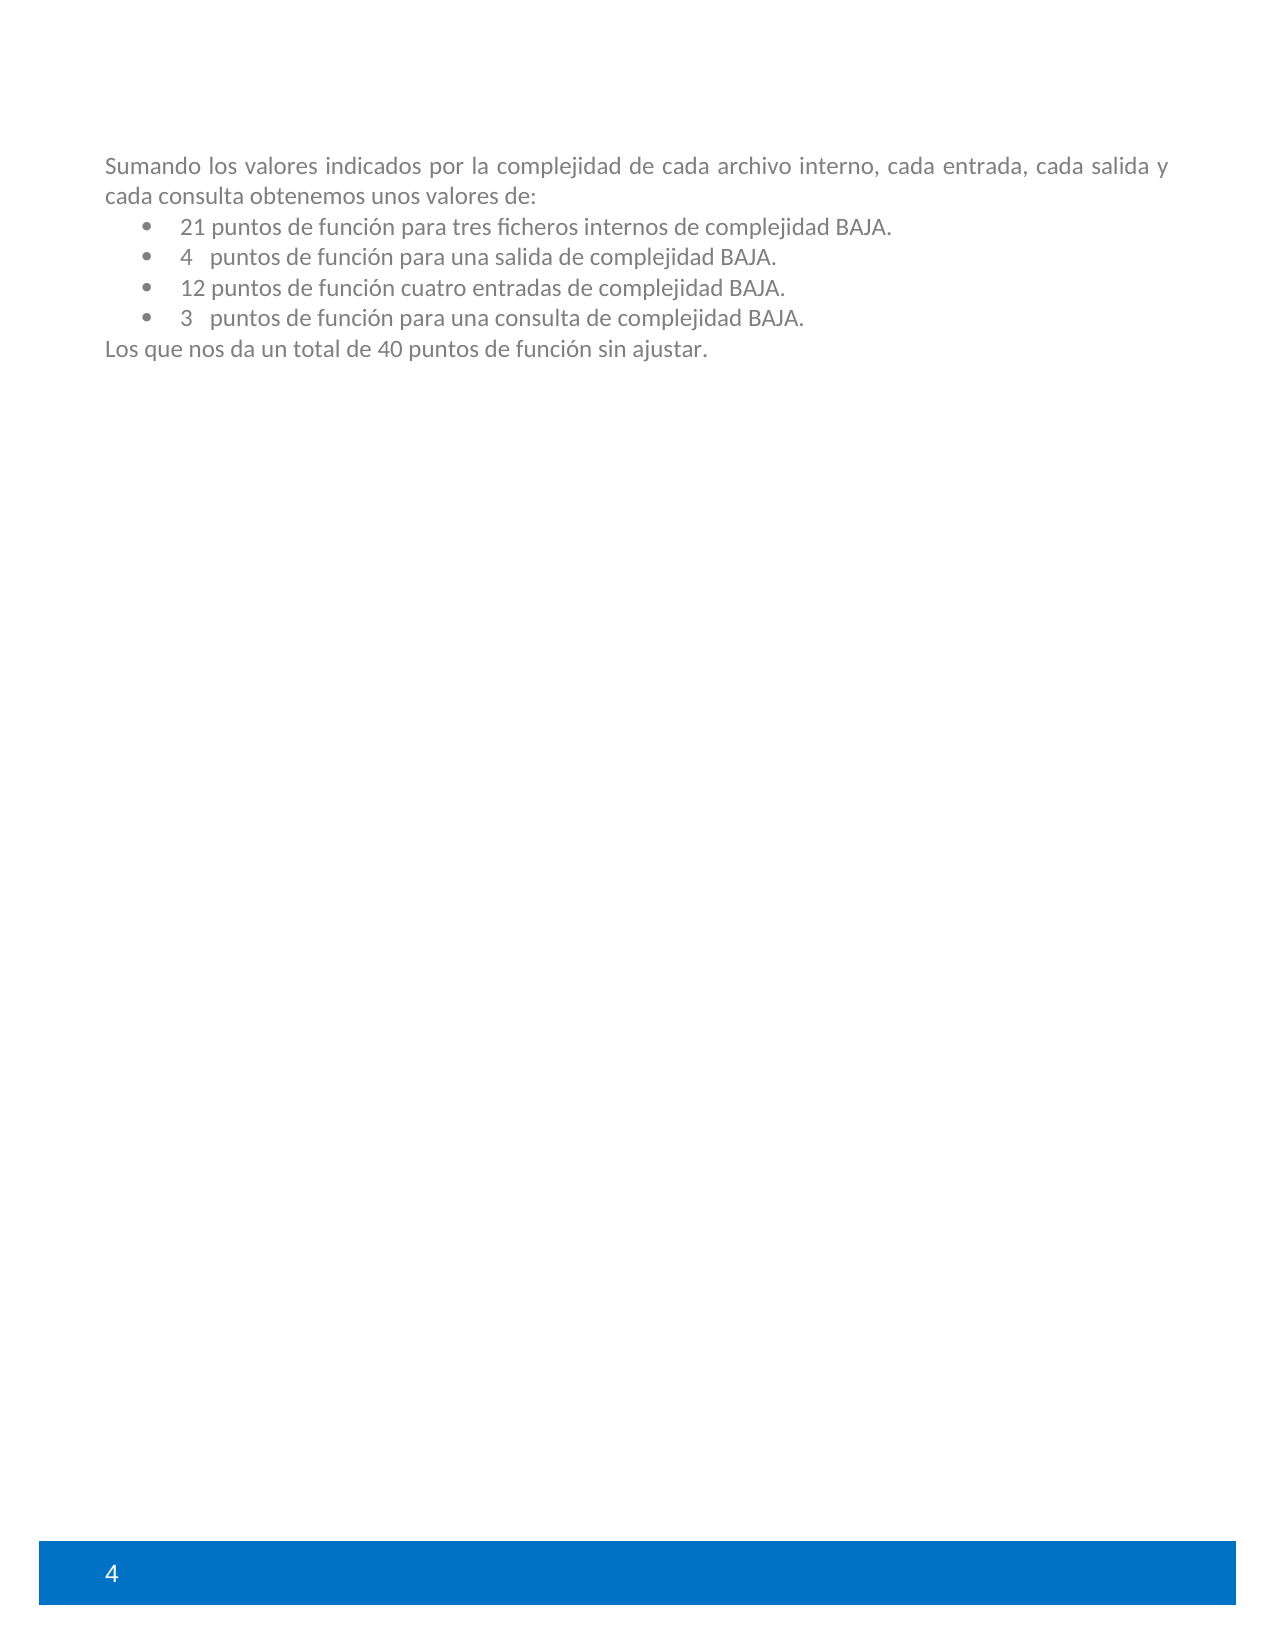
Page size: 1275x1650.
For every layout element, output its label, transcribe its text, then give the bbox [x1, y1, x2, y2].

list 21 puntos de función para tres ficheros internos de complejidad BAJA. [142, 211, 1170, 242]
text Los que nos da un total de 40 puntos de función sin ajustar. [105, 333, 1170, 364]
list 12 puntos de función cuatro entradas de complejidad BAJA. [142, 272, 1170, 303]
list 3 puntos de función para una consulta de complejidad BAJA. [142, 303, 1170, 333]
text Sumando los valores indicados por la complejidad de cada archivo interno, cada entrada, cada salida y cada consulta obtenemos unos valores de: [105, 150, 1170, 211]
list 4 puntos de función para una salida de complejidad BAJA. [142, 242, 1170, 272]
